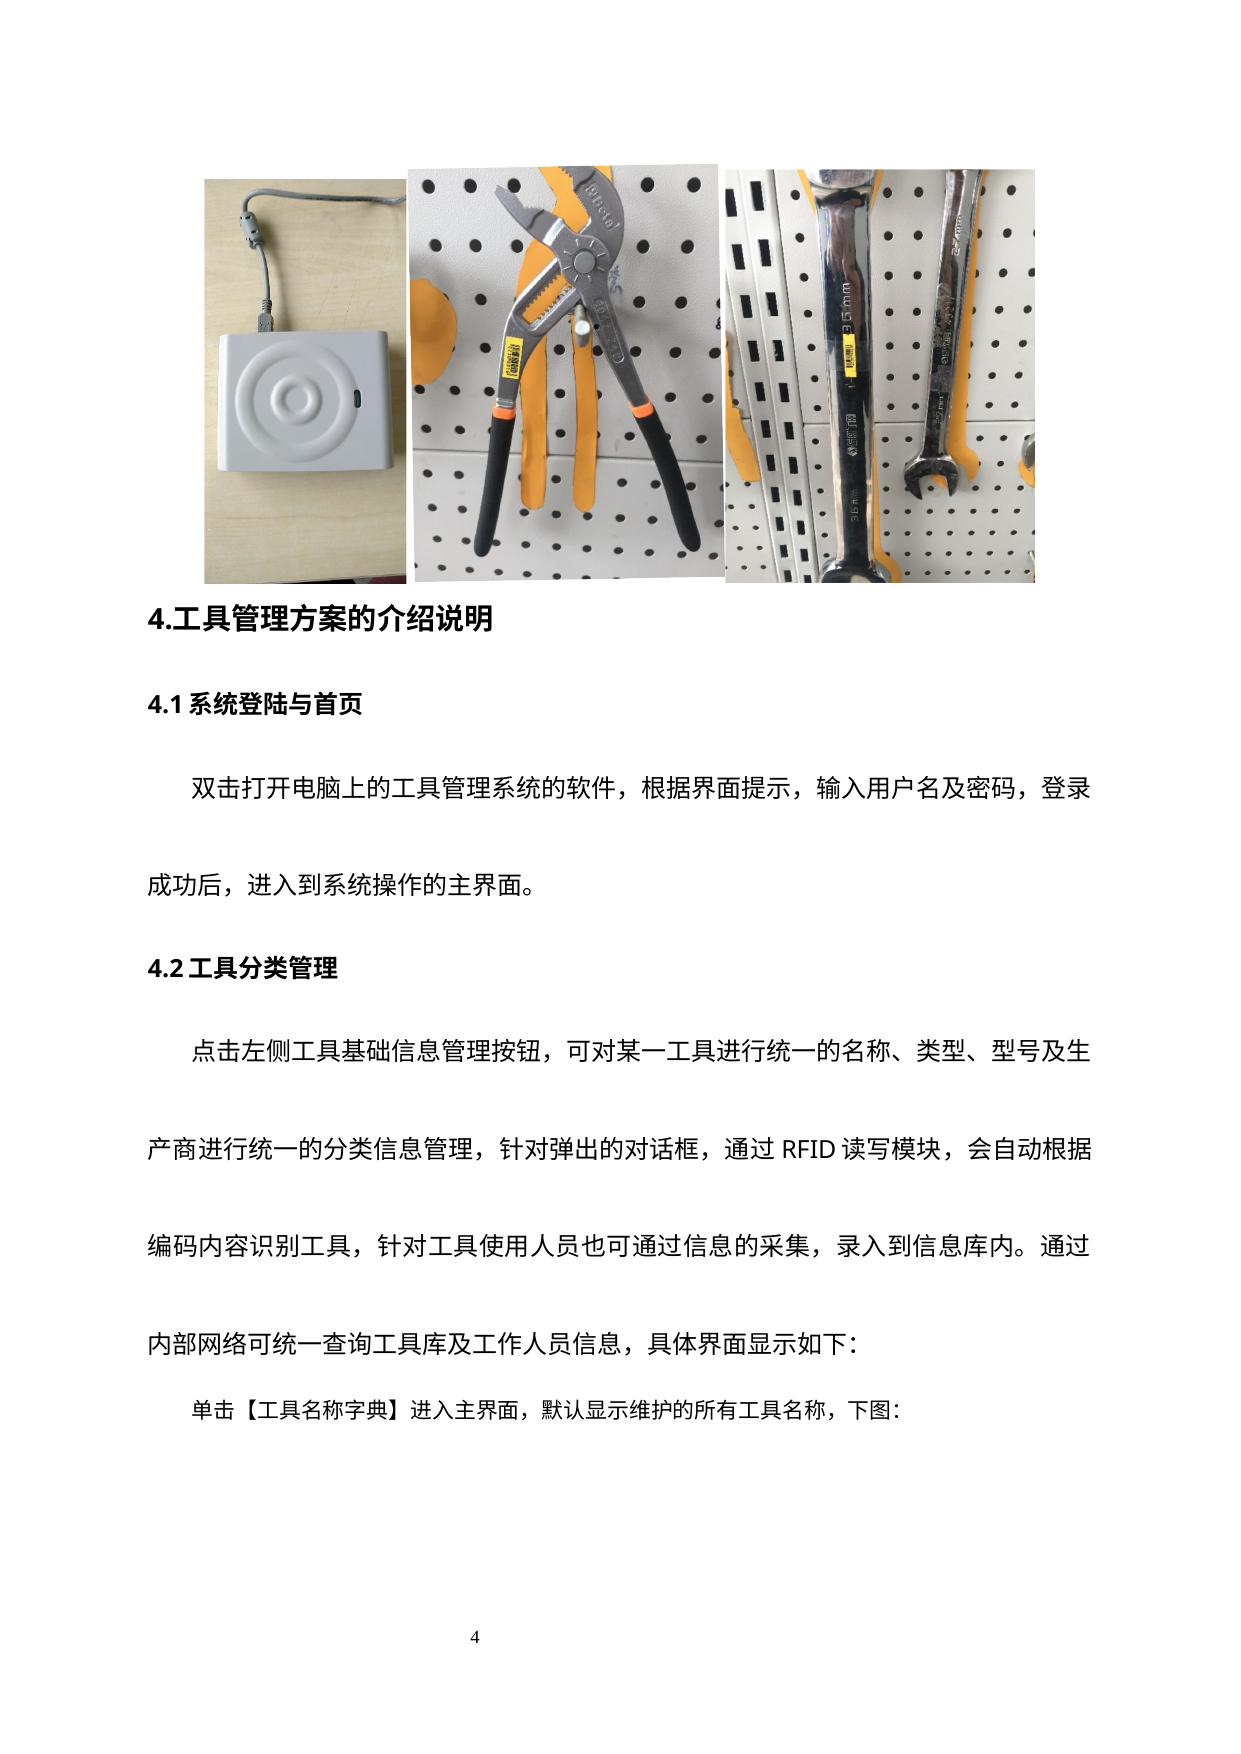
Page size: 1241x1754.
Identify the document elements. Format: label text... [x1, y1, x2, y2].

text 4.工具管理方案的介绍说明 [148, 584, 1092, 649]
text 单击【工具名称字典】进入主界面，默认显示维护的所有工具名称，下图： [148, 1393, 1092, 1426]
picture [204, 179, 407, 584]
picture [408, 164, 725, 582]
subtitle 点击左侧工具基础信息管理按钮，可对某一工具进行统一的名称、类型、型号及生产商进行统一的分类信息管理，针对弹出的对话框，通过RFID读写模块，会自动根据编码内容识别工具，针对工具使用人员也可通过信息的采集，录入到信息库内。通过内部网络可统一查询工具库及工作人员信息，具体界面显示如下： [148, 1017, 1092, 1375]
text 4.1系统登陆与首页 [148, 671, 1092, 736]
picture [726, 170, 1035, 582]
text 双击打开电脑上的工具管理系统的软件，根据界面提示，输入用户名及密码，登录成功后，进入到系统操作的主界面。 [148, 754, 1092, 916]
text 4.2工具分类管理 [148, 934, 1092, 999]
